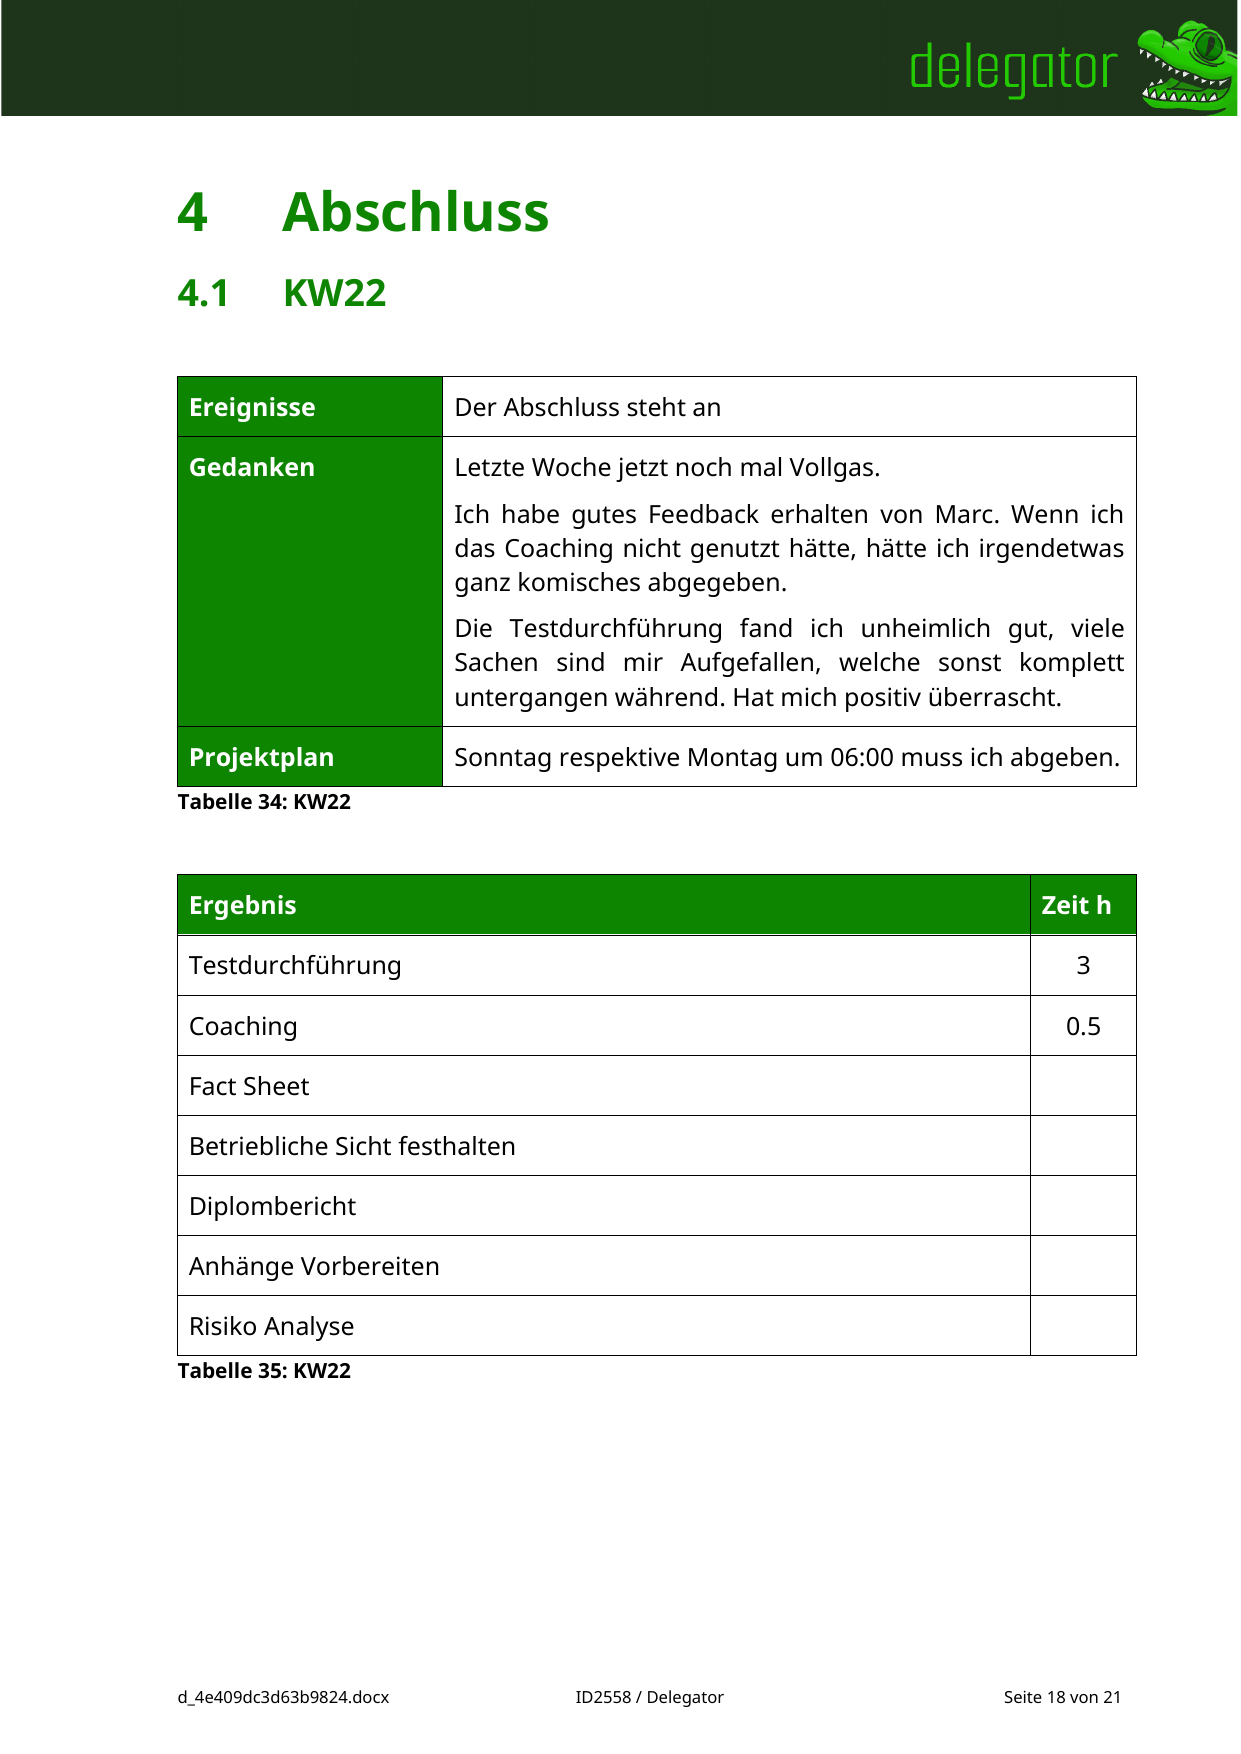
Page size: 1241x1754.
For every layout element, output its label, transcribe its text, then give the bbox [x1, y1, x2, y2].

table_cell [1031, 1056, 1136, 1115]
subtitle Abschluss [177, 191, 1122, 241]
table_header Zeit h [1031, 875, 1136, 934]
table_cell Sonntag respektive Montag um 06:00 muss ich abgeben. [443, 727, 1136, 786]
picture [0, 0, 1238, 116]
table_cell Diplombericht [178, 1176, 1030, 1235]
table_cell 3 [1031, 936, 1136, 994]
table_cell [1031, 1116, 1136, 1175]
table_cell Gedanken [178, 437, 442, 726]
table_cell [1031, 1296, 1136, 1355]
table_cell Letzte Woche jetzt noch mal Vollgas. Ich habe gutes Feedback erhalten von Marc. Wenn ich das Coaching nicht genutzt hätte, hätte ich irgendetwas ganz komisches abgegeben. Die Testdurchführung fand ich unheimlich gut, viele Sachen sind mir Aufgefallen, welche sonst komplett untergangen während. Hat mich positiv überrascht. [443, 437, 1136, 726]
table_header Ereignisse [178, 377, 442, 436]
table_cell 0.5 [1031, 996, 1136, 1055]
table_header Der Abschluss steht an [443, 377, 1136, 436]
table_cell Projektplan [178, 727, 442, 786]
subtitle KW22 [177, 266, 1122, 317]
table_cell Testdurchführung [178, 936, 1030, 994]
table_cell Anhänge Vorbereiten [178, 1236, 1030, 1295]
table_cell Coaching [178, 996, 1030, 1055]
table_cell [1031, 1236, 1136, 1295]
table_cell Risiko Analyse [178, 1296, 1030, 1355]
table_header Ergebnis [178, 875, 1030, 934]
table_cell [1031, 1176, 1136, 1235]
table_cell Betriebliche Sicht festhalten [178, 1116, 1030, 1175]
table_cell Fact Sheet [178, 1056, 1030, 1115]
